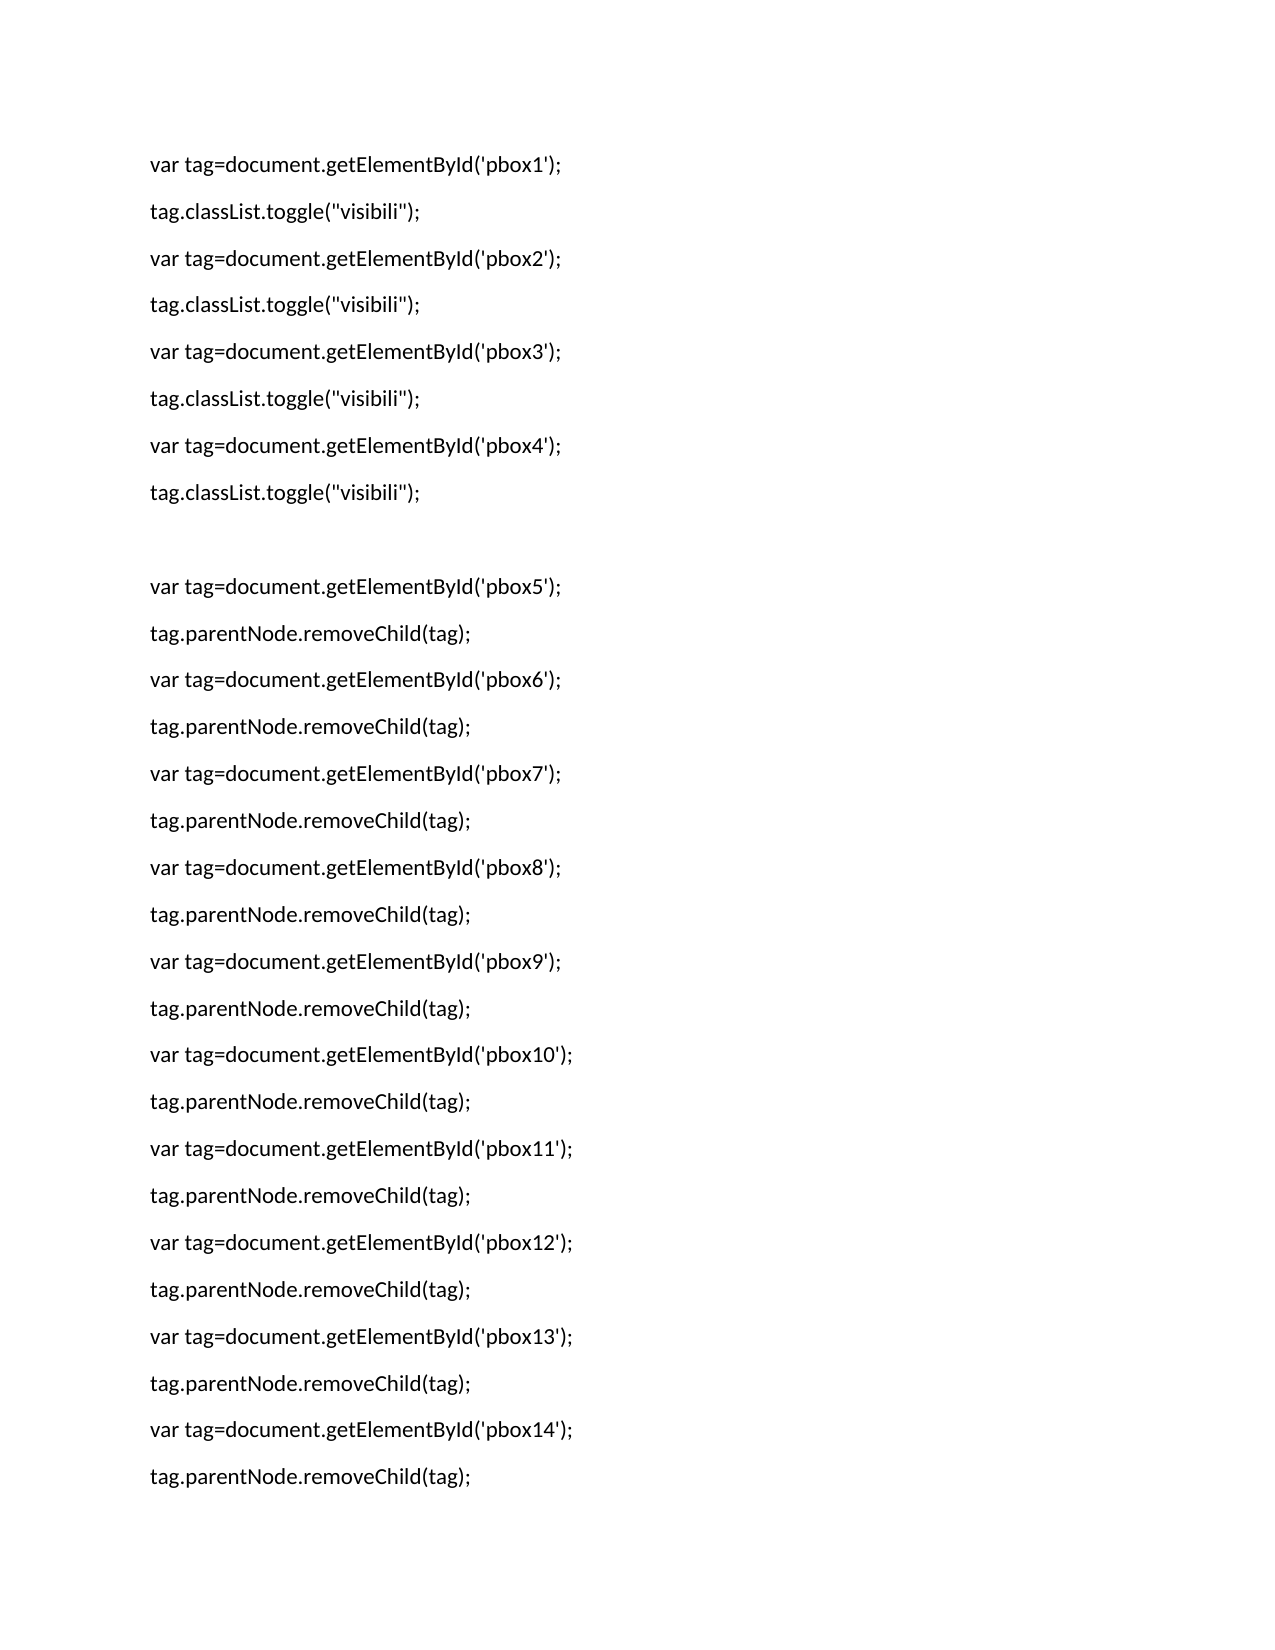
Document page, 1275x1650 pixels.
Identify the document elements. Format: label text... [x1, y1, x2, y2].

text var tag=document.getElementById('pbox6'); [150, 666, 1125, 694]
text var tag=document.getElementById('pbox14'); [150, 1416, 1125, 1444]
text var tag=document.getElementById('pbox11'); [150, 1134, 1125, 1162]
text tag.parentNode.removeChild(tag); [150, 1462, 1125, 1491]
text tag.parentNode.removeChild(tag); [150, 806, 1125, 834]
text var tag=document.getElementById('pbox12'); [150, 1228, 1125, 1256]
text var tag=document.getElementById('pbox1'); [150, 150, 1125, 178]
text var tag=document.getElementById('pbox5'); [150, 572, 1125, 600]
text tag.classList.toggle("visibili"); [150, 384, 1125, 412]
text var tag=document.getElementById('pbox2'); [150, 244, 1125, 272]
text tag.parentNode.removeChild(tag); [150, 900, 1125, 928]
text tag.parentNode.removeChild(tag); [150, 712, 1125, 741]
text tag.classList.toggle("visibili"); [150, 291, 1125, 319]
text tag.parentNode.removeChild(tag); [150, 1181, 1125, 1209]
text tag.parentNode.removeChild(tag); [150, 1087, 1125, 1116]
text var tag=document.getElementById('pbox4'); [150, 431, 1125, 459]
text tag.parentNode.removeChild(tag); [150, 994, 1125, 1022]
text var tag=document.getElementById('pbox3'); [150, 337, 1125, 366]
text var tag=document.getElementById('pbox8'); [150, 853, 1125, 881]
text var tag=document.getElementById('pbox13'); [150, 1322, 1125, 1350]
text tag.classList.toggle("visibili"); [150, 197, 1125, 225]
text var tag=document.getElementById('pbox7'); [150, 759, 1125, 787]
text var tag=document.getElementById('pbox10'); [150, 1041, 1125, 1069]
text tag.parentNode.removeChild(tag); [150, 1369, 1125, 1397]
text var tag=document.getElementById('pbox9'); [150, 947, 1125, 975]
text tag.parentNode.removeChild(tag); [150, 1275, 1125, 1303]
text tag.classList.toggle("visibili"); [150, 478, 1125, 506]
text tag.parentNode.removeChild(tag); [150, 619, 1125, 647]
